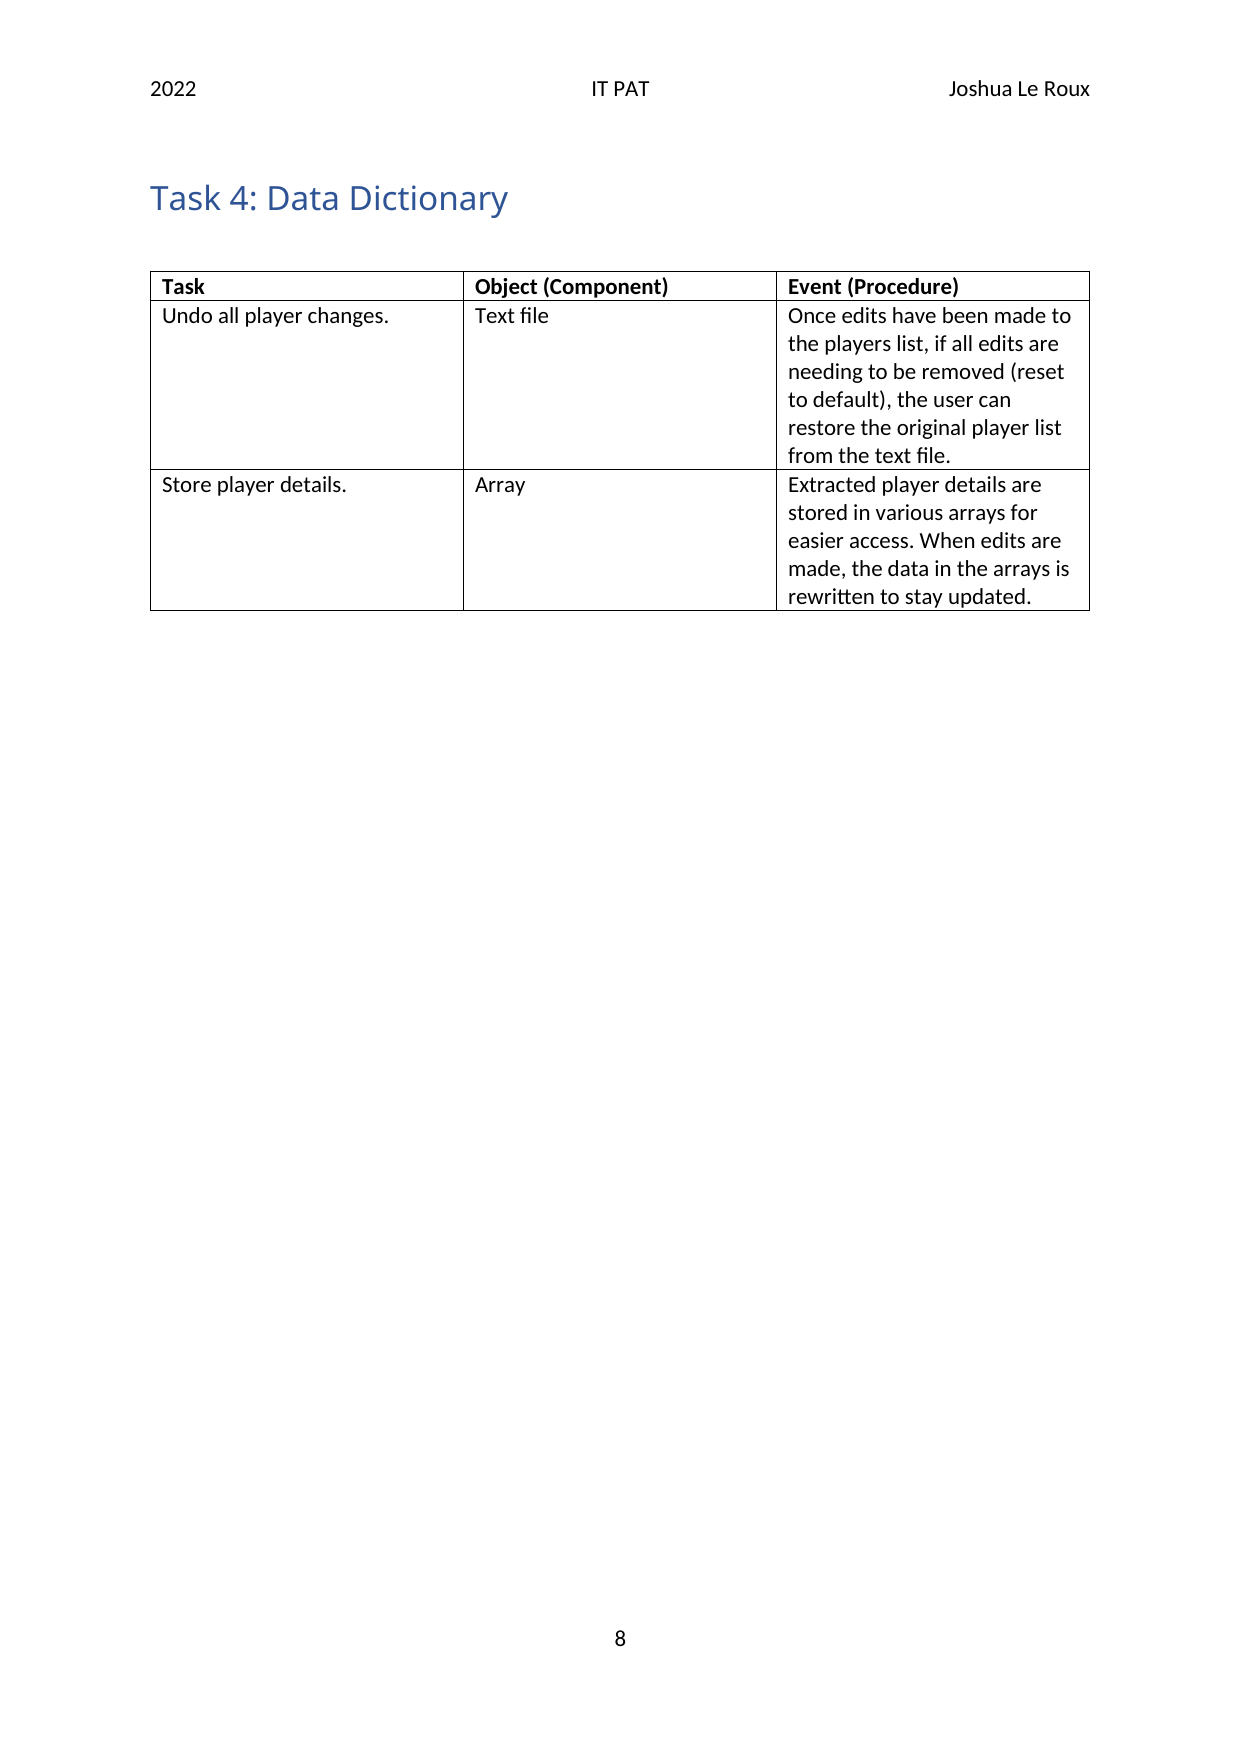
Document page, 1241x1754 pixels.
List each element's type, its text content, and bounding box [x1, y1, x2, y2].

subtitle Task 4: Data Dictionary [150, 175, 1090, 220]
table_cell Undo all player changes. [151, 301, 463, 469]
table_header Event (Procedure) [777, 272, 1089, 300]
table_cell Store player details. [151, 470, 463, 610]
table_header Task [151, 272, 463, 300]
table_cell Array [464, 470, 776, 610]
table_cell Text file [464, 301, 776, 469]
table_cell Extracted player details are stored in various arrays for easier access. When edits are made, the data in the arrays is rewritten to stay updated. [777, 470, 1089, 610]
table_cell Once edits have been made to the players list, if all edits are needing to be removed (reset to default), the user can restore the original player list from the text file. [777, 301, 1089, 469]
table_header Object (Component) [464, 272, 776, 300]
